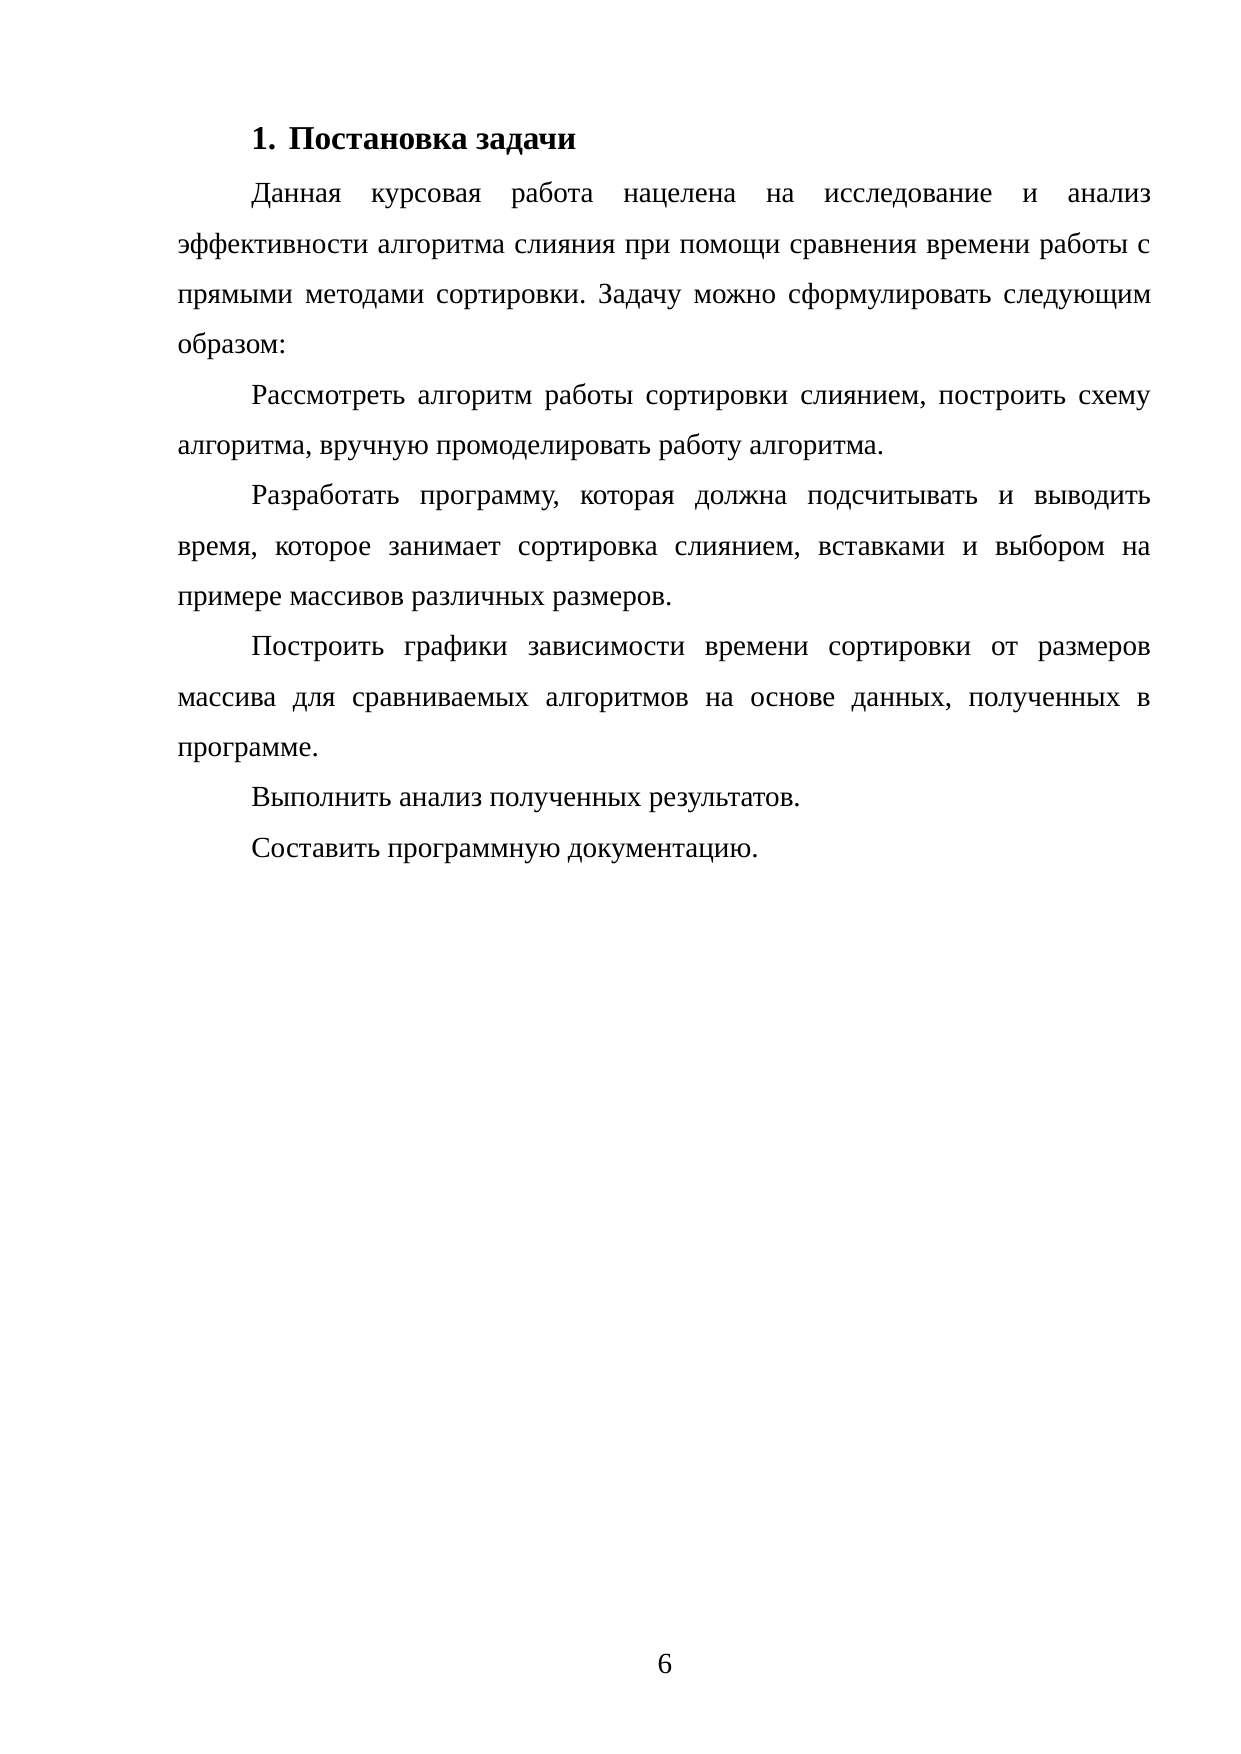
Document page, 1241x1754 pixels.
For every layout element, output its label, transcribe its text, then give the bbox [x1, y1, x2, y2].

text Рассмотреть алгоритм работы сортировки слиянием, построить схему алгоритма, вручную промоделировать работу алгоритма. [177, 377, 1152, 461]
text Составить программную документацию. [177, 830, 1152, 863]
text Данная курсовая работа нацелена на исследование и анализ эффективности алгоритма слияния при помощи сравнения времени работы с прямыми методами сортировки. Задачу можно сформулировать следующим образом: [177, 176, 1152, 360]
text Выполнить анализ полученных результатов. [177, 779, 1152, 813]
text Построить графики зависимости времени сортировки от размеров массива для сравниваемых алгоритмов на основе данных, полученных в программе. [177, 628, 1152, 763]
text Разработать программу, которая должна подсчитывать и выводить время, которое занимает сортировка слиянием, вставками и выбором на примере массивов различных размеров. [177, 477, 1152, 612]
subtitle Постановка задачи [251, 118, 1152, 156]
